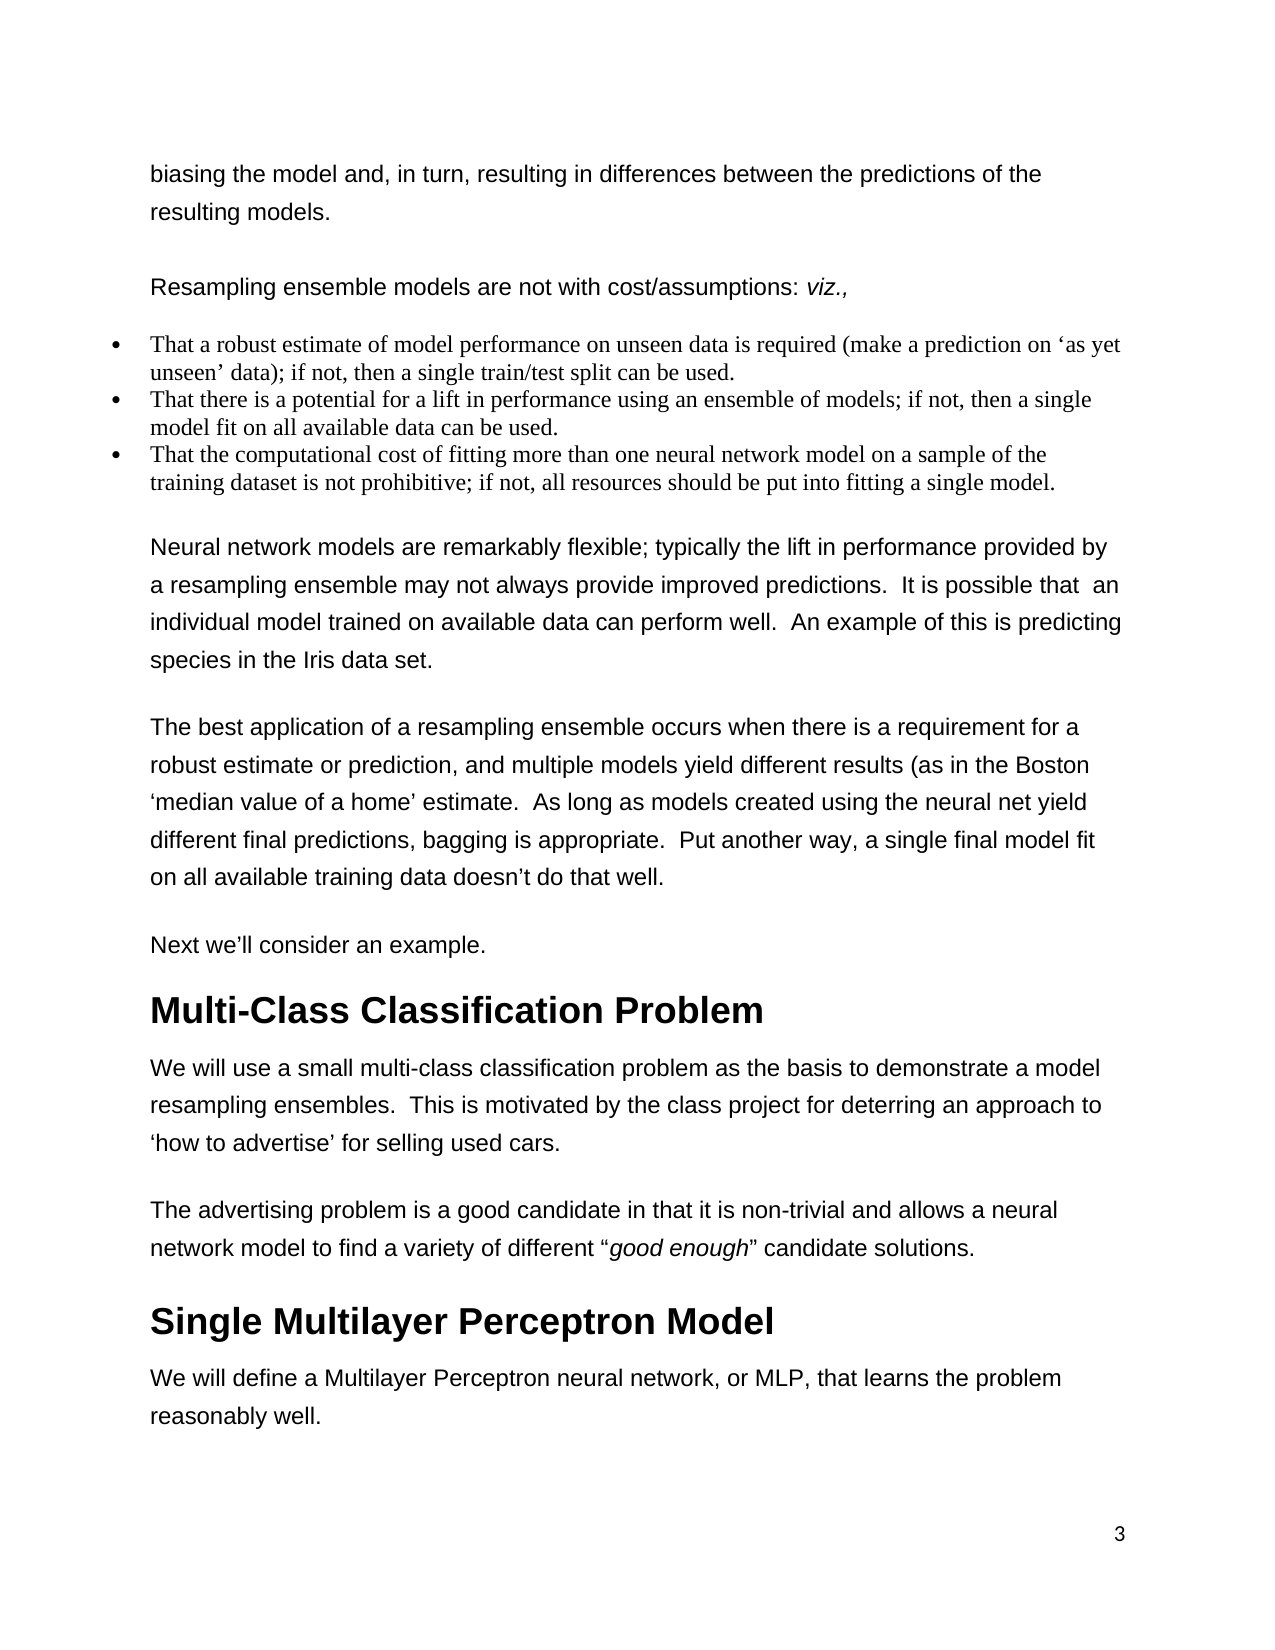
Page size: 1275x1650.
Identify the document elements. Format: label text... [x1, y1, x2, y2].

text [150, 150, 1125, 225]
text The best application of a resampling ensemble occurs when there is a requirement for a robust estimate or prediction, and multiple models yield different results (as in the Boston ‘median value of a home’ estimate. As long as models created using the neural net yield different final predictions, bagging is appropriate. Put another way, a single final model fit on all available training data doesn’t do that well. [150, 703, 1125, 891]
text Next we’ll consider an example. [150, 921, 1125, 958]
text Resampling ensemble models are not with cost/assumptions: viz., [150, 262, 1125, 300]
text We will define a Multilayer Perceptron neural network, or MLP, that learns the problem reasonably well. [150, 1354, 1125, 1429]
text We will use a small multi-class classification problem as the basis to demonstrate a model resampling ensembles. This is motivated by the class project for deterring an approach to ‘how to advertise’ for selling used cars. [150, 1044, 1125, 1156]
text The advertising problem is a good candidate in that it is non-trivial and allows a neural network model to find a variety of different “good enough” candidate solutions. [150, 1186, 1125, 1261]
list That a robust estimate of model performance on unseen data is required (make a prediction on ‘as yet unseen’ data); if not, then a single train/test split can be used. [112, 330, 1125, 385]
text Multi-Class Classification Problem [150, 988, 1125, 1031]
text Neural network models are remarkably flexible; typically the lift in performance provided by a resampling ensemble may not always provide improved predictions. It is possible that an individual model trained on available data can perform well. An example of this is predicting species in the Iris data set. [150, 523, 1125, 673]
list That there is a potential for a lift in performance using an ensemble of models; if not, then a single model fit on all available data can be used. [112, 385, 1125, 440]
text Single Multilayer Perceptron Model [150, 1299, 1125, 1342]
list That the computational cost of fitting more than one neural network model on a sample of the training dataset is not prohibitive; if not, all resources should be put into fitting a single model. [112, 440, 1125, 496]
